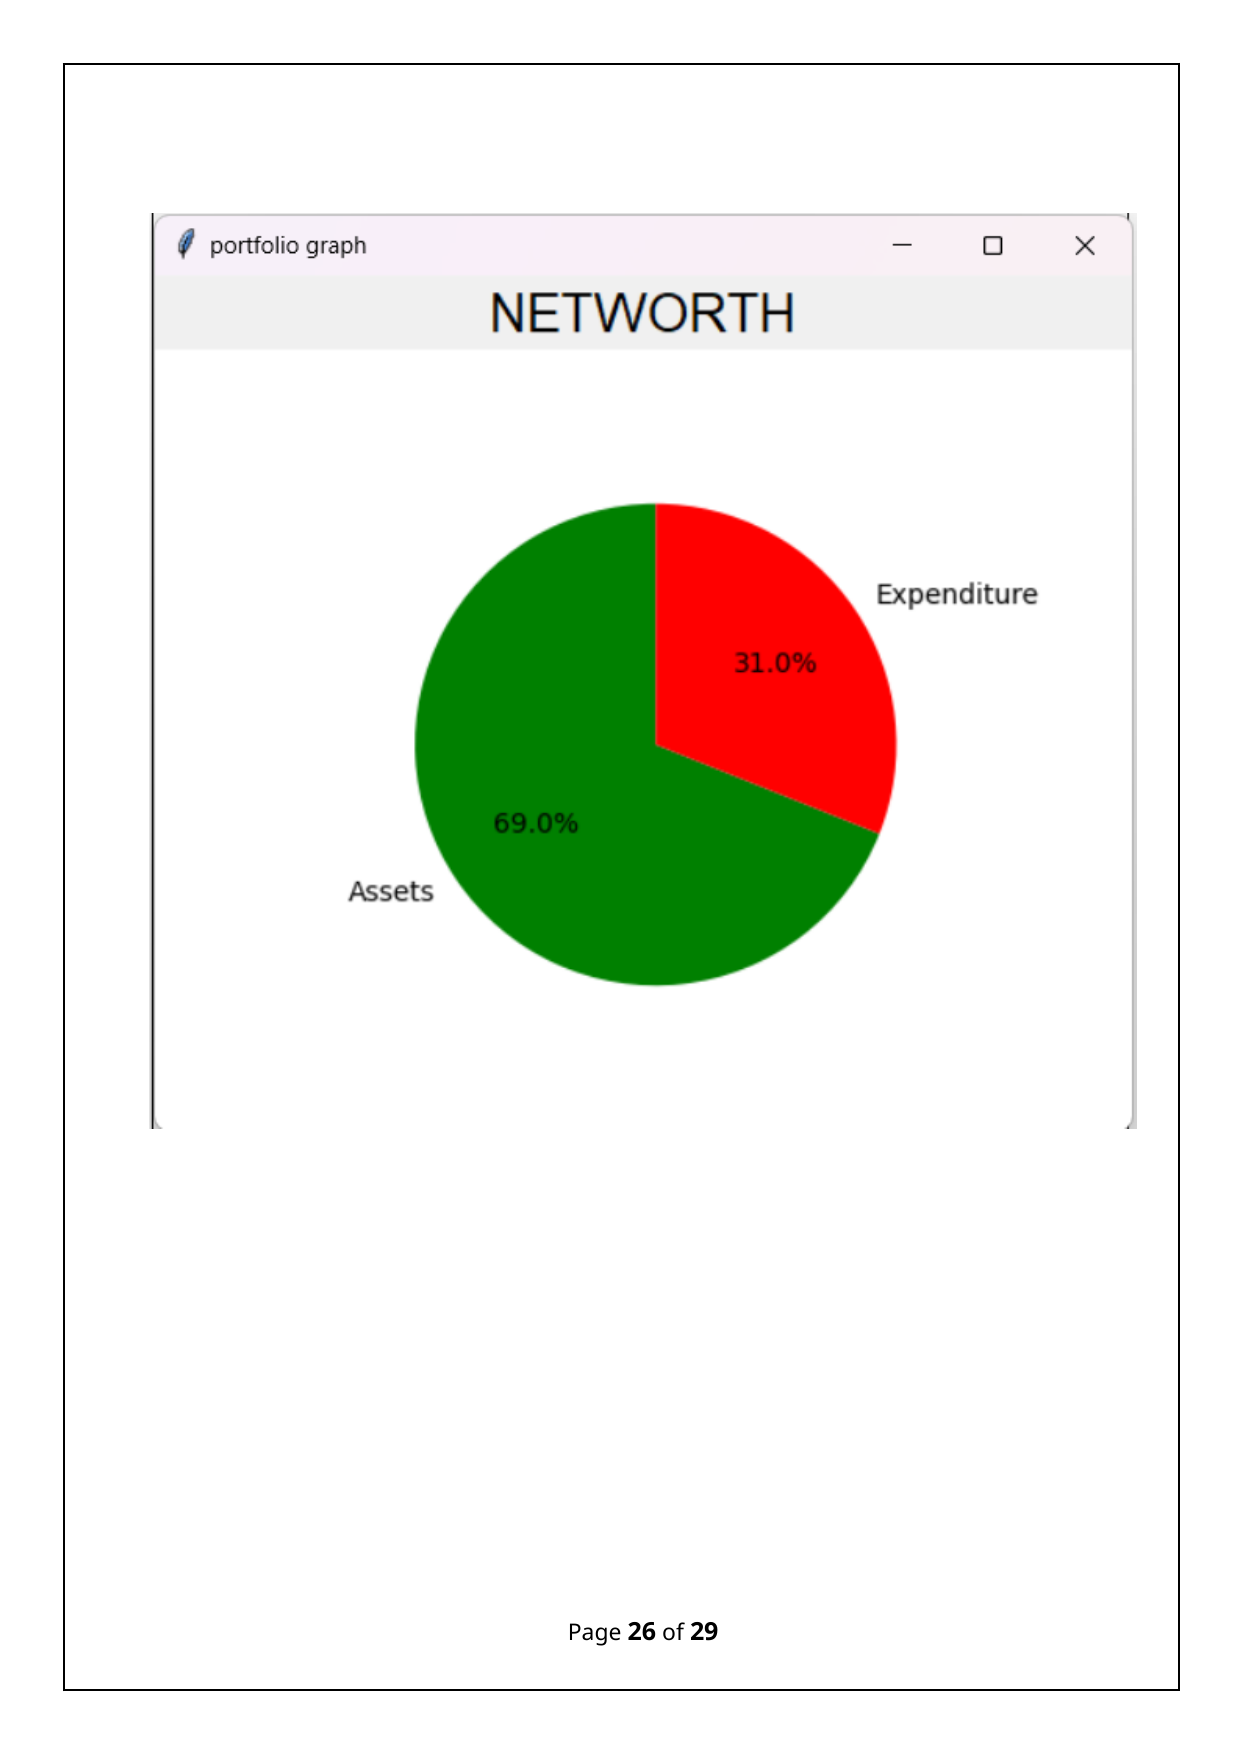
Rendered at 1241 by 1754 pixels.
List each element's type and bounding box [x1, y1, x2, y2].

picture [149, 213, 1137, 1129]
